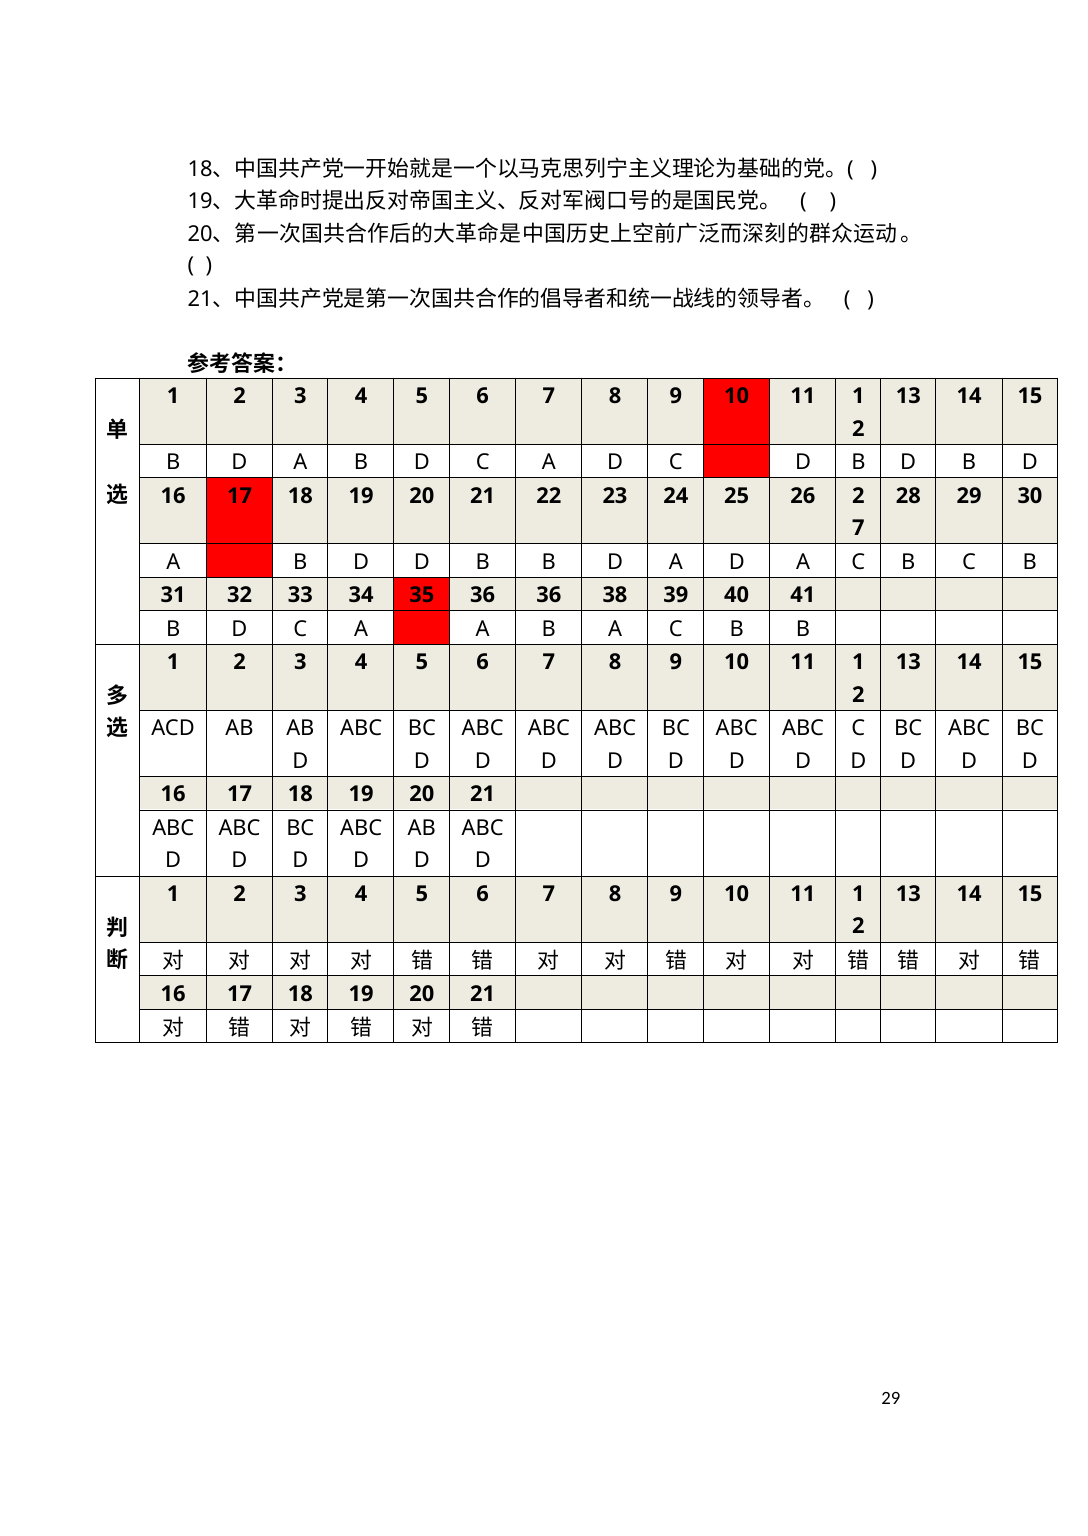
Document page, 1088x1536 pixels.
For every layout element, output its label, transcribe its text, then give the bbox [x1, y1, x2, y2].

table_cell 24 [648, 478, 703, 543]
table_cell 15 [1003, 645, 1057, 710]
table_cell 14 [936, 645, 1002, 710]
table_cell 17 [207, 478, 272, 543]
table_cell 29 [936, 478, 1002, 543]
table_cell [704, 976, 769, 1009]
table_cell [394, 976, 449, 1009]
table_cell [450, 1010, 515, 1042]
table_cell ABCD [704, 711, 769, 776]
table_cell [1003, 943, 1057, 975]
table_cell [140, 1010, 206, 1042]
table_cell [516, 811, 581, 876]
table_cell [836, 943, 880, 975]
table_header 12 [836, 379, 880, 444]
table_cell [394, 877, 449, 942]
table_cell [207, 544, 272, 577]
table_cell 13 [881, 645, 935, 710]
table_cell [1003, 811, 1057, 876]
table_cell 26 [770, 478, 835, 543]
table_cell B [328, 445, 393, 477]
table_cell 9 [648, 645, 703, 710]
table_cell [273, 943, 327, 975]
table_cell 17 [207, 777, 272, 809]
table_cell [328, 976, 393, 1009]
table_cell ABD [394, 811, 449, 876]
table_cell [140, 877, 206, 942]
table_cell [704, 445, 769, 477]
table_cell CD [836, 711, 880, 776]
table_cell 5 [394, 645, 449, 710]
table_cell [1003, 777, 1057, 809]
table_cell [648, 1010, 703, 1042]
table_cell B [450, 544, 515, 577]
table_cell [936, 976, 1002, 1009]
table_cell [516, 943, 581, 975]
table_cell 11 [770, 645, 835, 710]
table_cell 30 [1003, 478, 1057, 543]
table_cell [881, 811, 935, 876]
table_header 6 [450, 379, 515, 444]
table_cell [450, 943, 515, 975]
table_cell ABCD [450, 711, 515, 776]
table_cell ABD [273, 711, 327, 776]
table_header 2 [207, 379, 272, 444]
table_cell C [450, 445, 515, 477]
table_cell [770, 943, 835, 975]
table_cell 38 [582, 578, 647, 610]
table_cell A [328, 611, 393, 644]
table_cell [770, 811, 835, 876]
table_cell 16 [140, 777, 206, 809]
table_cell 40 [704, 578, 769, 610]
table_cell A [770, 544, 835, 577]
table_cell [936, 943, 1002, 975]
table_header 9 [648, 379, 703, 444]
table_cell 39 [648, 578, 703, 610]
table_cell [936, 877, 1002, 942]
table_cell B [1003, 544, 1057, 577]
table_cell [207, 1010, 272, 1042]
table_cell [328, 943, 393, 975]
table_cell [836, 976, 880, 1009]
table_cell [936, 578, 1002, 610]
table_header 13 [881, 379, 935, 444]
table_cell A [582, 611, 647, 644]
table_header 10 [704, 379, 769, 444]
table_cell [1003, 578, 1057, 610]
table_cell C [648, 445, 703, 477]
table_header 14 [936, 379, 1002, 444]
table_cell D [207, 611, 272, 644]
table_cell C [936, 544, 1002, 577]
table_cell B [273, 544, 327, 577]
table_cell [770, 777, 835, 809]
table_cell 2 [207, 645, 272, 710]
table_cell 41 [770, 578, 835, 610]
table_cell [881, 578, 935, 610]
table_cell 12 [836, 645, 880, 710]
table_cell ACD [140, 711, 206, 776]
table_cell 7 [516, 645, 581, 710]
table_cell BCD [273, 811, 327, 876]
table_cell 27 [836, 478, 880, 543]
table_cell B [704, 611, 769, 644]
table_cell 20 [394, 777, 449, 809]
table_cell 36 [450, 578, 515, 610]
table_cell 19 [328, 777, 393, 809]
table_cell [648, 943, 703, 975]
table_cell 19 [328, 478, 393, 543]
table_cell [1003, 611, 1057, 644]
table_cell ABCD [770, 711, 835, 776]
text 参考答案： [187, 345, 900, 378]
table_cell [881, 777, 935, 809]
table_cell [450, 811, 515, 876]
table_cell C [648, 611, 703, 644]
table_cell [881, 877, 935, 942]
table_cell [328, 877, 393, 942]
table_cell B [836, 445, 880, 477]
table_cell C [273, 611, 327, 644]
table_cell B [516, 544, 581, 577]
table_cell D [207, 445, 272, 477]
table_cell D [704, 544, 769, 577]
table_header 1 [140, 379, 206, 444]
table_cell A [516, 445, 581, 477]
text 19、大革命时提出反对帝国主义、反对军阀口号的是国民党。 ( ) [187, 183, 900, 215]
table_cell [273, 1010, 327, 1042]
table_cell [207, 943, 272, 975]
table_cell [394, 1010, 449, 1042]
table_cell D [394, 544, 449, 577]
table_cell [648, 777, 703, 809]
table_cell BCD [1003, 711, 1057, 776]
table_cell B [770, 611, 835, 644]
table_cell [582, 777, 647, 809]
text 21、中国共产党是第一次国共合作的倡导者和统一战线的领导者。 ( ) [187, 280, 900, 313]
table_cell B [881, 544, 935, 577]
table_cell A [140, 544, 206, 577]
table_cell ABC [328, 711, 393, 776]
table_cell [936, 777, 1002, 809]
table_cell ABCD [328, 811, 393, 876]
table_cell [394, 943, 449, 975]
table_cell C [836, 544, 880, 577]
table_header 15 [1003, 379, 1057, 444]
table_cell [881, 611, 935, 644]
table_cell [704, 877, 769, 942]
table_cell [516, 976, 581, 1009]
table_cell 10 [704, 645, 769, 710]
table_cell 32 [207, 578, 272, 610]
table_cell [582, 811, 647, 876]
table_cell [836, 611, 880, 644]
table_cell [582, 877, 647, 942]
table_cell 16 [140, 478, 206, 543]
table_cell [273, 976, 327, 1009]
table_cell A [450, 611, 515, 644]
table_cell [516, 777, 581, 809]
table_cell 23 [582, 478, 647, 543]
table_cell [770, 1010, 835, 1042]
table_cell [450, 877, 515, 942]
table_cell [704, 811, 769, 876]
table_cell 8 [582, 645, 647, 710]
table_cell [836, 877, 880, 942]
table_cell 31 [140, 578, 206, 610]
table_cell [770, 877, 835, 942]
table_cell B [140, 611, 206, 644]
table_cell BCD [881, 711, 935, 776]
table_cell A [648, 544, 703, 577]
table_cell 35 [394, 578, 449, 610]
table_cell [394, 611, 449, 644]
table_cell D [328, 544, 393, 577]
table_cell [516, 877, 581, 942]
table_cell ABCD [207, 811, 272, 876]
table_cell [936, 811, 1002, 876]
table_cell ABCD [936, 711, 1002, 776]
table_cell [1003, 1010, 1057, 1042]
table_cell 18 [273, 478, 327, 543]
table_cell BCD [394, 711, 449, 776]
table_cell B [516, 611, 581, 644]
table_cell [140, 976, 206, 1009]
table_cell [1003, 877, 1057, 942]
table_cell 3 [273, 645, 327, 710]
table_header 单 选 [96, 379, 139, 644]
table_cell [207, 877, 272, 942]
table_cell [704, 777, 769, 809]
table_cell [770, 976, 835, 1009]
table_cell 28 [881, 478, 935, 543]
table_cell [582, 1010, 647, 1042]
table_header 5 [394, 379, 449, 444]
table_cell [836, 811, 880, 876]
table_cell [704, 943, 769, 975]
table_cell ABCD [140, 811, 206, 876]
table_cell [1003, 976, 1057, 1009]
table_header 4 [328, 379, 393, 444]
text 20、第一次国共合作后的大革命是中国历史上空前广泛而深刻的群众运动。( ) [187, 215, 900, 280]
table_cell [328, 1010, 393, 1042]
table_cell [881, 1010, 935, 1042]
table_cell 36 [516, 578, 581, 610]
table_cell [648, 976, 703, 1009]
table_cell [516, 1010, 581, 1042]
table_cell 25 [704, 478, 769, 543]
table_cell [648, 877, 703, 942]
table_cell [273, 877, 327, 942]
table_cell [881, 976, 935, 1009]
table_cell 1 [140, 645, 206, 710]
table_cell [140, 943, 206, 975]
table_cell D [770, 445, 835, 477]
table_cell D [582, 544, 647, 577]
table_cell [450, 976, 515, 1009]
table_cell B [140, 445, 206, 477]
table_cell [836, 578, 880, 610]
table_cell 多选 [96, 645, 139, 876]
table_cell 20 [394, 478, 449, 543]
table_cell [936, 611, 1002, 644]
table_cell B [936, 445, 1002, 477]
table_cell 6 [450, 645, 515, 710]
table_cell 21 [450, 777, 515, 809]
table_cell 4 [328, 645, 393, 710]
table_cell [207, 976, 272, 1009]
table_cell AB [207, 711, 272, 776]
table_cell [836, 777, 880, 809]
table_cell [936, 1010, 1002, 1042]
text 18、中国共产党一开始就是一个以马克思列宁主义理论为基础的党。( ) [187, 150, 900, 183]
table_cell ABCD [516, 711, 581, 776]
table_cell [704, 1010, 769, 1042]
table_header 7 [516, 379, 581, 444]
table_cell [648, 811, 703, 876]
table_header 3 [273, 379, 327, 444]
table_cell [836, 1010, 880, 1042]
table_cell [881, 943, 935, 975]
table_cell BCD [648, 711, 703, 776]
table_cell D [394, 445, 449, 477]
table_header 11 [770, 379, 835, 444]
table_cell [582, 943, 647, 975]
table_cell A [273, 445, 327, 477]
table_cell 34 [328, 578, 393, 610]
table_cell 33 [273, 578, 327, 610]
table_cell D [1003, 445, 1057, 477]
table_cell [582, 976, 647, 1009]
table_cell 21 [450, 478, 515, 543]
table_cell D [881, 445, 935, 477]
table_header 8 [582, 379, 647, 444]
table_cell 22 [516, 478, 581, 543]
table_cell D [582, 445, 647, 477]
table_cell 18 [273, 777, 327, 809]
table_cell ABCD [582, 711, 647, 776]
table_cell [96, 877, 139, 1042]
